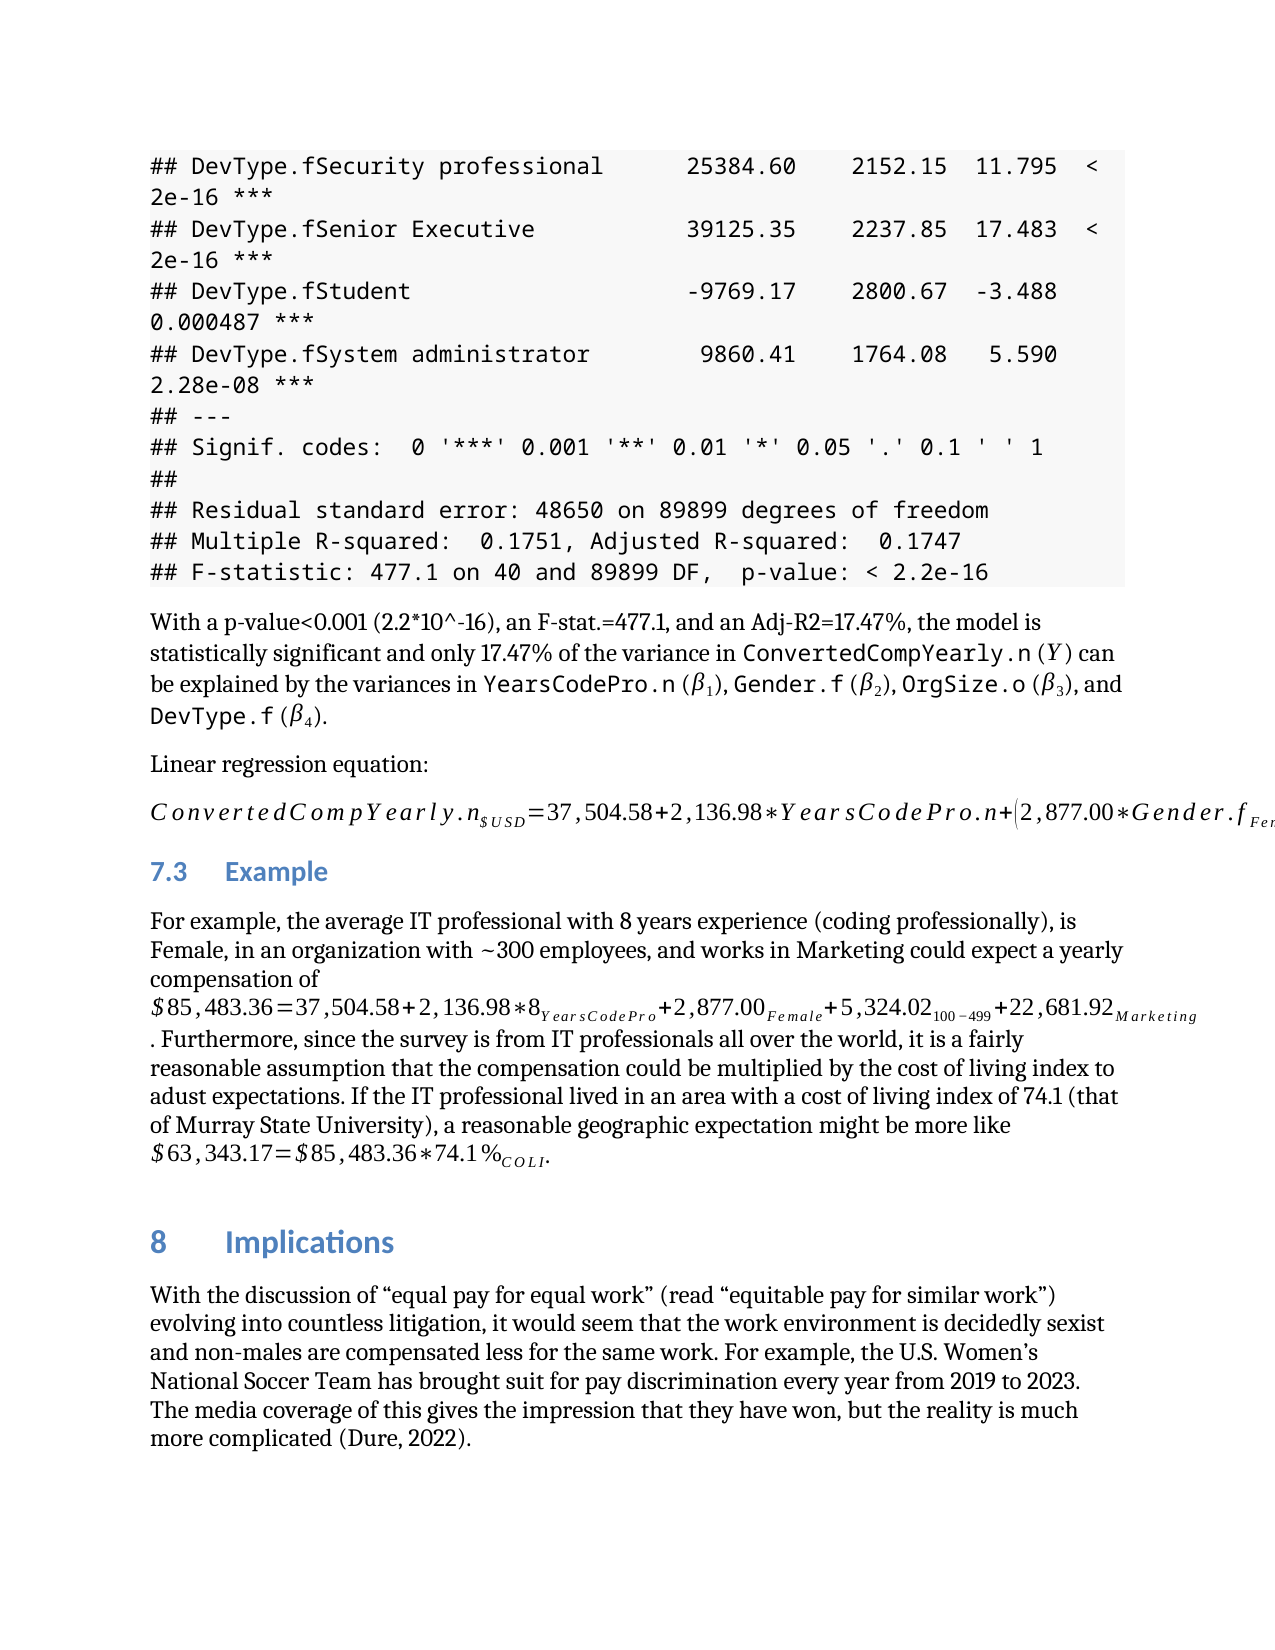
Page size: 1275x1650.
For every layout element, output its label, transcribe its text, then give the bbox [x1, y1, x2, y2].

text With a p-value<0.001 (2.2*10^-16), an F-stat.=477.1, and an Adj-R2=17.47%, the model is statistically significant and only 17.47% of the variance in ConvertedCompYearly.n () can be explained by the variances in YearsCodePro.n (), Gender.f (), OrgSize.o (), and DevType.f (). [150, 608, 1125, 731]
text Linear regression equation: [150, 750, 1125, 778]
subtitle 7.3 Example [150, 853, 1125, 888]
text For example, the average IT professional with 8 years experience (coding professionally), is Female, in an organization with ~300 employees, and works in Marketing could expect a yearly compensation of . Furthermore, since the survey is from IT professionals all over the world, it is a fairly reasonable assumption that the compensation could be multiplied by the cost of living index to adust expectations. If the IT professional lived in an area with a cost of living index of 74.1 (that of Murray State University), a reasonable geographic expectation might be more like . [150, 907, 1125, 1171]
subtitle 8 Implications [150, 1221, 1125, 1262]
